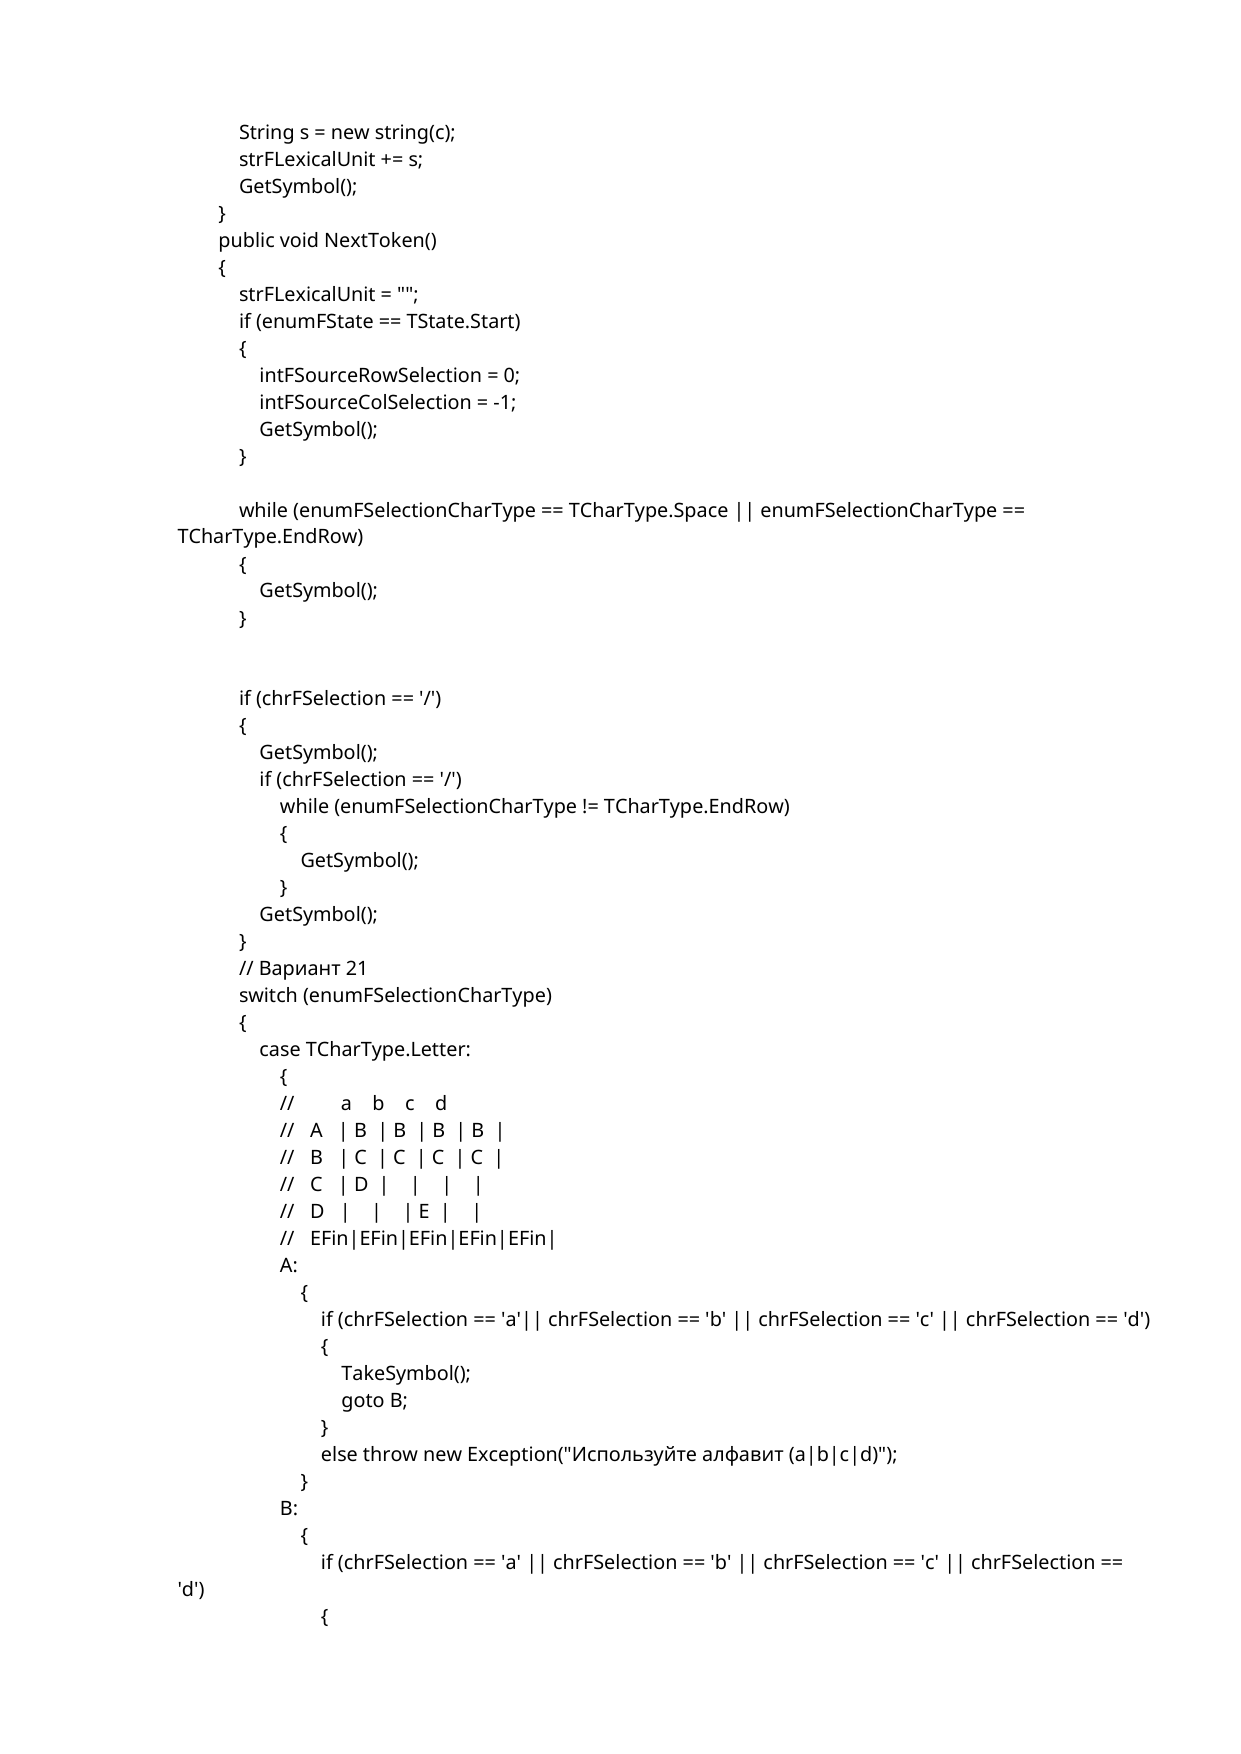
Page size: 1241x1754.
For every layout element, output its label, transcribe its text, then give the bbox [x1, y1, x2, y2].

text strFLexicalUnit = ""; [177, 280, 1152, 307]
text goto B; [177, 1386, 1152, 1413]
text { [177, 1008, 1152, 1035]
text public void NextToken() [177, 226, 1152, 253]
text if (chrFSelection == '/') [177, 685, 1152, 712]
text String s = new string(c); [177, 118, 1152, 145]
text case TCharType.Letter: [177, 1035, 1152, 1062]
text } [177, 199, 1152, 226]
text switch (enumFSelectionCharType) [177, 981, 1152, 1008]
text // a b c d [177, 1089, 1152, 1116]
text // C | D | | | | [177, 1170, 1152, 1197]
text GetSymbol(); [177, 577, 1152, 604]
text while (enumFSelectionCharType == TCharType.Space || enumFSelectionCharType == TCharType.EndRow) [177, 496, 1152, 550]
text { [177, 550, 1152, 577]
text strFLexicalUnit += s; [177, 145, 1152, 172]
text { [177, 1062, 1152, 1089]
text // EFin|EFin|EFin|EFin|EFin| [177, 1224, 1152, 1251]
text A: [177, 1251, 1152, 1278]
text GetSymbol(); [177, 739, 1152, 766]
text GetSymbol(); [177, 172, 1152, 199]
text GetSymbol(); [177, 847, 1152, 873]
text if (chrFSelection == 'a'|| chrFSelection == 'b' || chrFSelection == 'c' || chrFSelection == 'd') [177, 1305, 1152, 1332]
text if (chrFSelection == 'a' || chrFSelection == 'b' || chrFSelection == 'c' || chrFSelection == 'd') [177, 1548, 1152, 1602]
text // D | | | E | | [177, 1197, 1152, 1224]
text intFSourceRowSelection = 0; [177, 361, 1152, 388]
text // B | C | C | C | C | [177, 1143, 1152, 1170]
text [177, 1440, 1152, 1467]
text } [177, 873, 1152, 901]
text { [177, 1602, 1152, 1629]
text } [177, 604, 1152, 631]
text { [177, 334, 1152, 361]
text } [177, 1413, 1152, 1440]
text { [177, 1521, 1152, 1548]
text { [177, 1332, 1152, 1359]
text B: [177, 1494, 1152, 1521]
text GetSymbol(); [177, 901, 1152, 927]
text { [177, 1278, 1152, 1305]
text { [177, 712, 1152, 739]
text { [177, 819, 1152, 847]
text intFSourceColSelection = -1; [177, 388, 1152, 415]
text } [177, 927, 1152, 954]
text // A | B | B | B | B | [177, 1116, 1152, 1143]
text } [177, 1467, 1152, 1494]
text { [177, 253, 1152, 280]
text // Вариант 21 [177, 954, 1152, 981]
text TakeSymbol(); [177, 1359, 1152, 1386]
text if (enumFState == TState.Start) [177, 307, 1152, 334]
text } [177, 442, 1152, 469]
text if (chrFSelection == '/') [177, 766, 1152, 793]
text while (enumFSelectionCharType != TCharType.EndRow) [177, 793, 1152, 819]
text GetSymbol(); [177, 415, 1152, 442]
